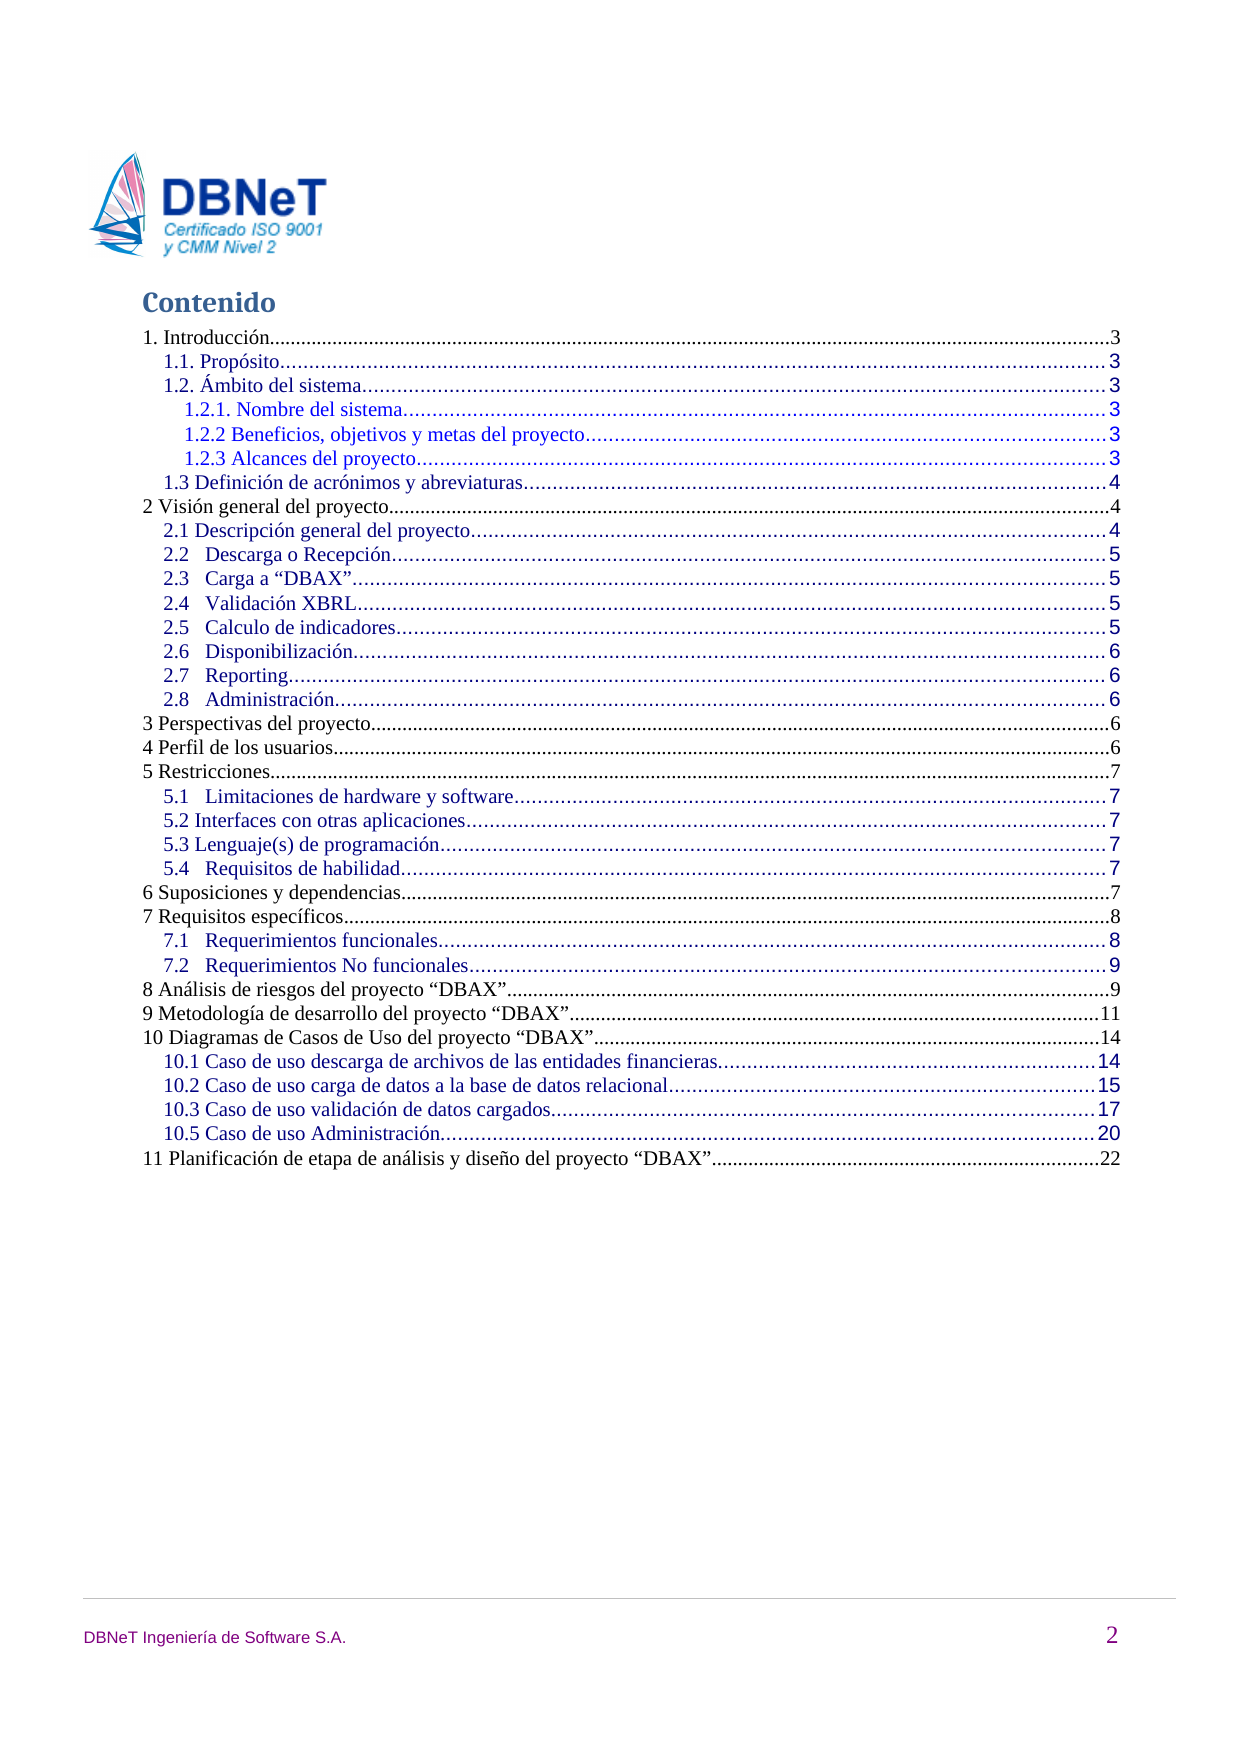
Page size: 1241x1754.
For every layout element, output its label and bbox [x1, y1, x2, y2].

picture [88, 150, 147, 258]
picture [159, 176, 344, 258]
